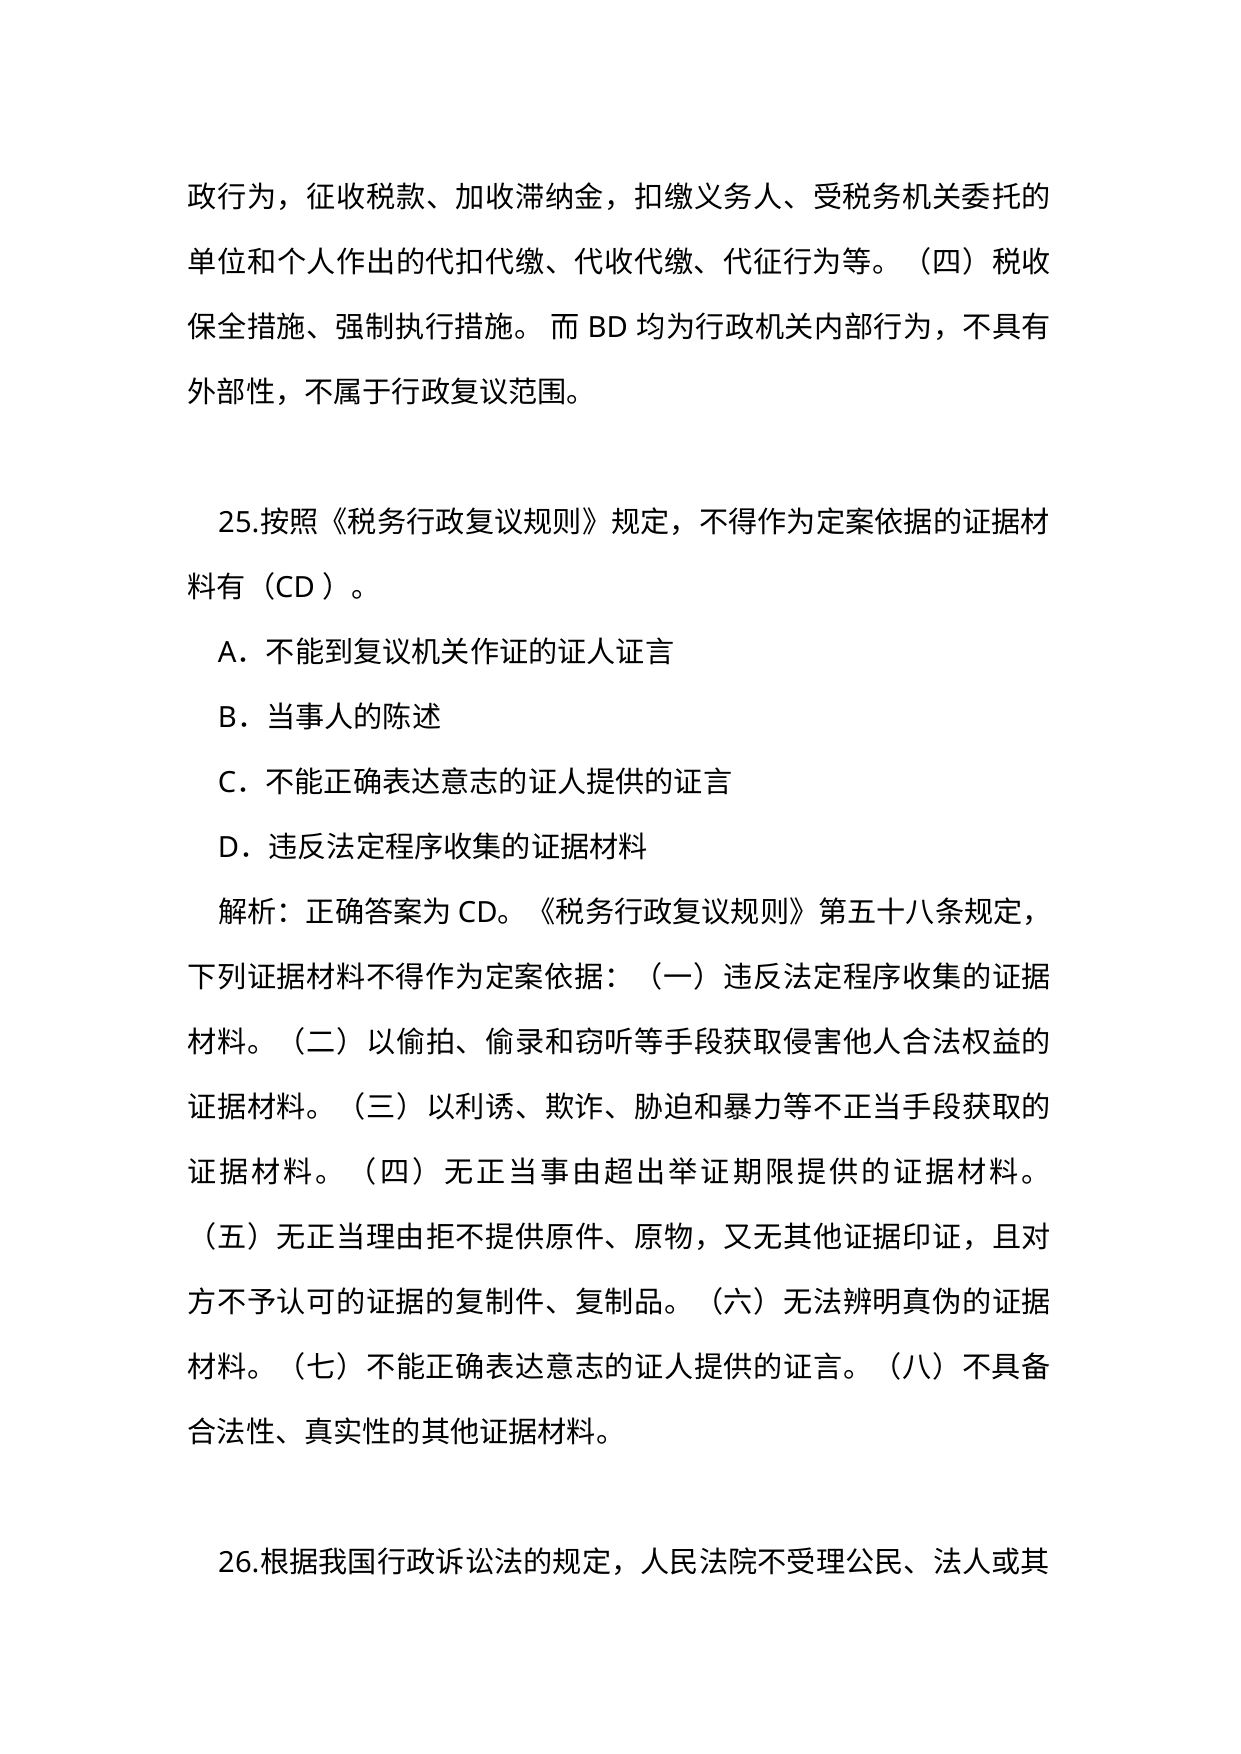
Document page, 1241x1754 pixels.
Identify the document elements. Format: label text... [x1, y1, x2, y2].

text B．当事人的陈述 [187, 682, 1053, 747]
text C．不能正确表达意志的证人提供的证言 [187, 747, 1053, 812]
text 解析：正确答案为CD。《税务行政复议规则》第五十八条规定，下列证据材料不得作为定案依据：（一）违反法定程序收集的证据材料。（二）以偷拍、偷录和窃听等手段获取侵害他人合法权益的证据材料。（三）以利诱、欺诈、胁迫和暴力等不正当手段获取的证据材料。（四）无正当事由超出举证期限提供的证据材料。（五）无正当理由拒不提供原件、原物，又无其他证据印证，且对方不予认可的证据的复制件、复制品。（六）无法辨明真伪的证据材料。（七）不能正确表达意志的证人提供的证言。（八）不具备合法性、真实性的其他证据材料。 [187, 877, 1053, 1462]
text D．违反法定程序收集的证据材料 [187, 812, 1053, 877]
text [187, 1527, 1053, 1592]
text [187, 162, 1053, 422]
text A．不能到复议机关作证的证人证言 [187, 617, 1053, 682]
text 25.按照《税务行政复议规则》规定，不得作为定案依据的证据材料有（CD ）。 [187, 487, 1053, 617]
